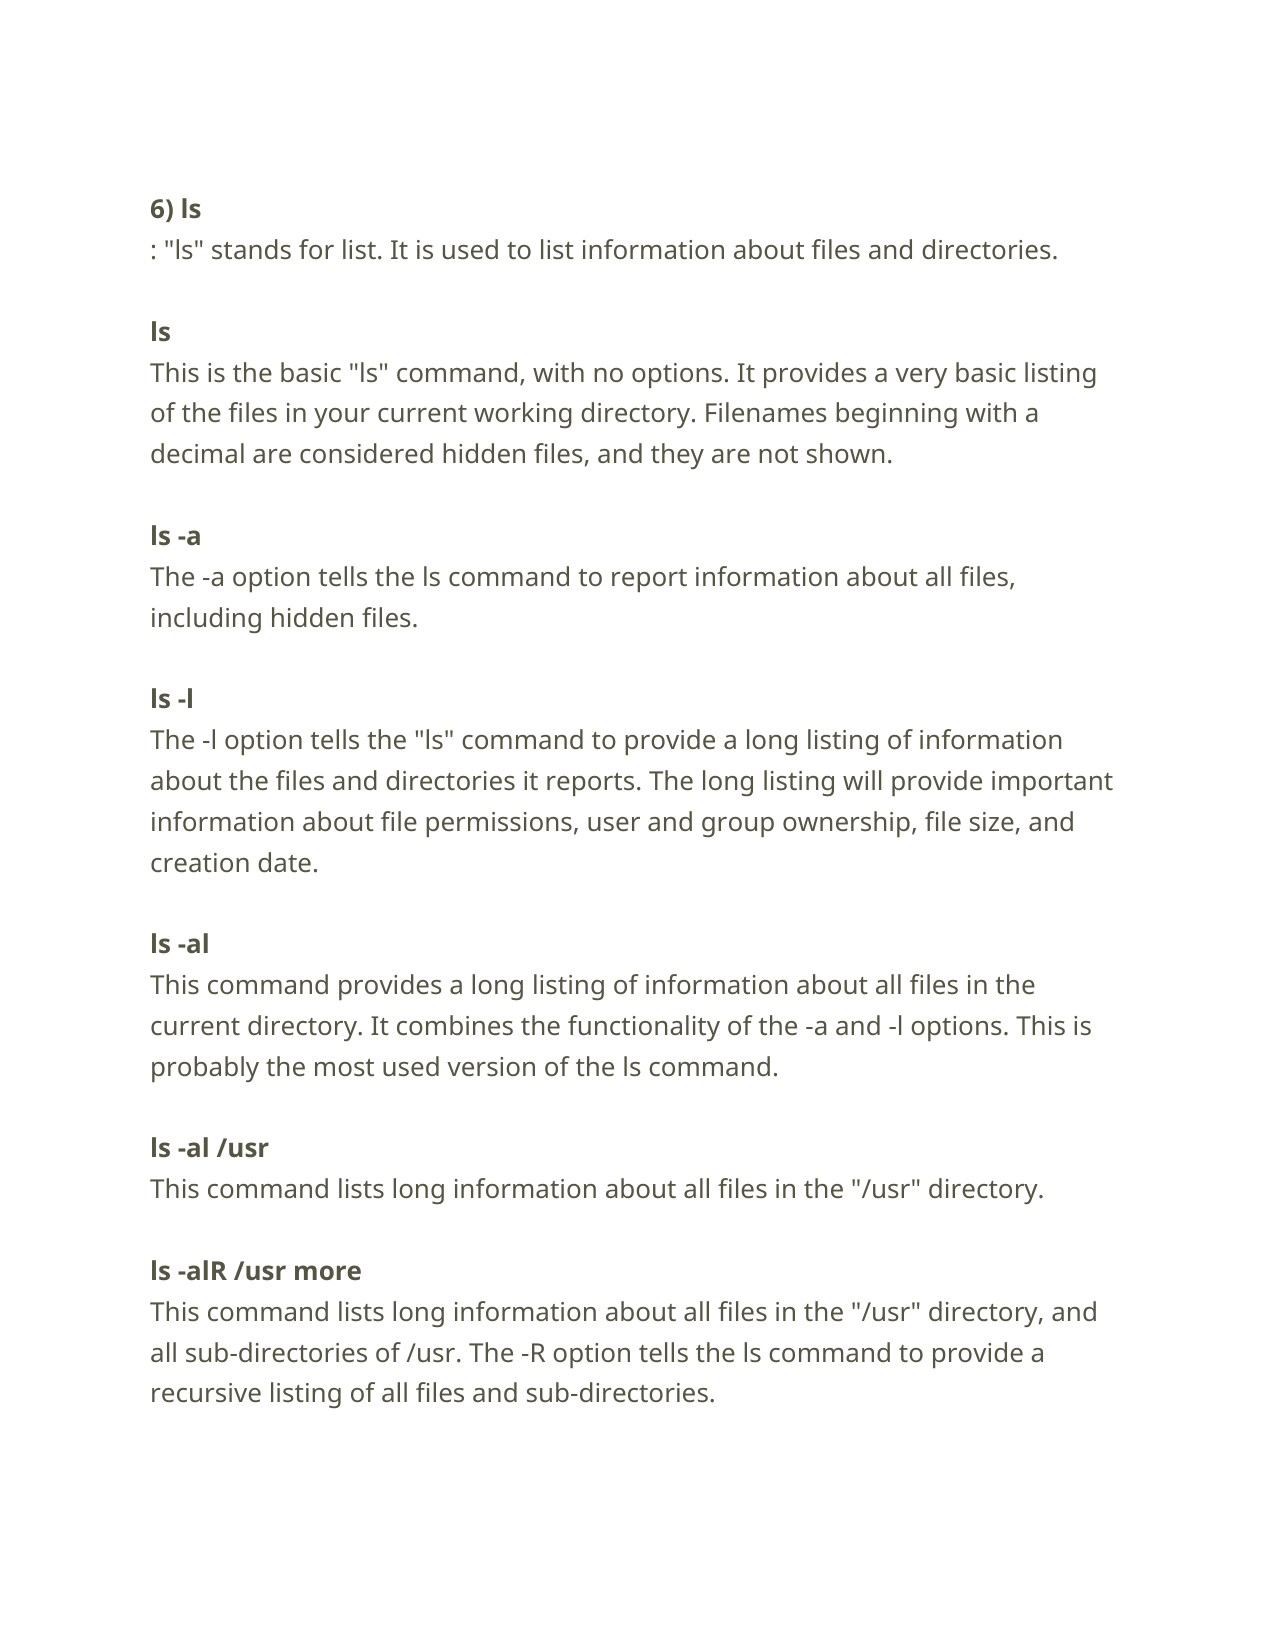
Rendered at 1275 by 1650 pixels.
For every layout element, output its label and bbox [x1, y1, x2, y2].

text [150, 150, 1125, 1492]
